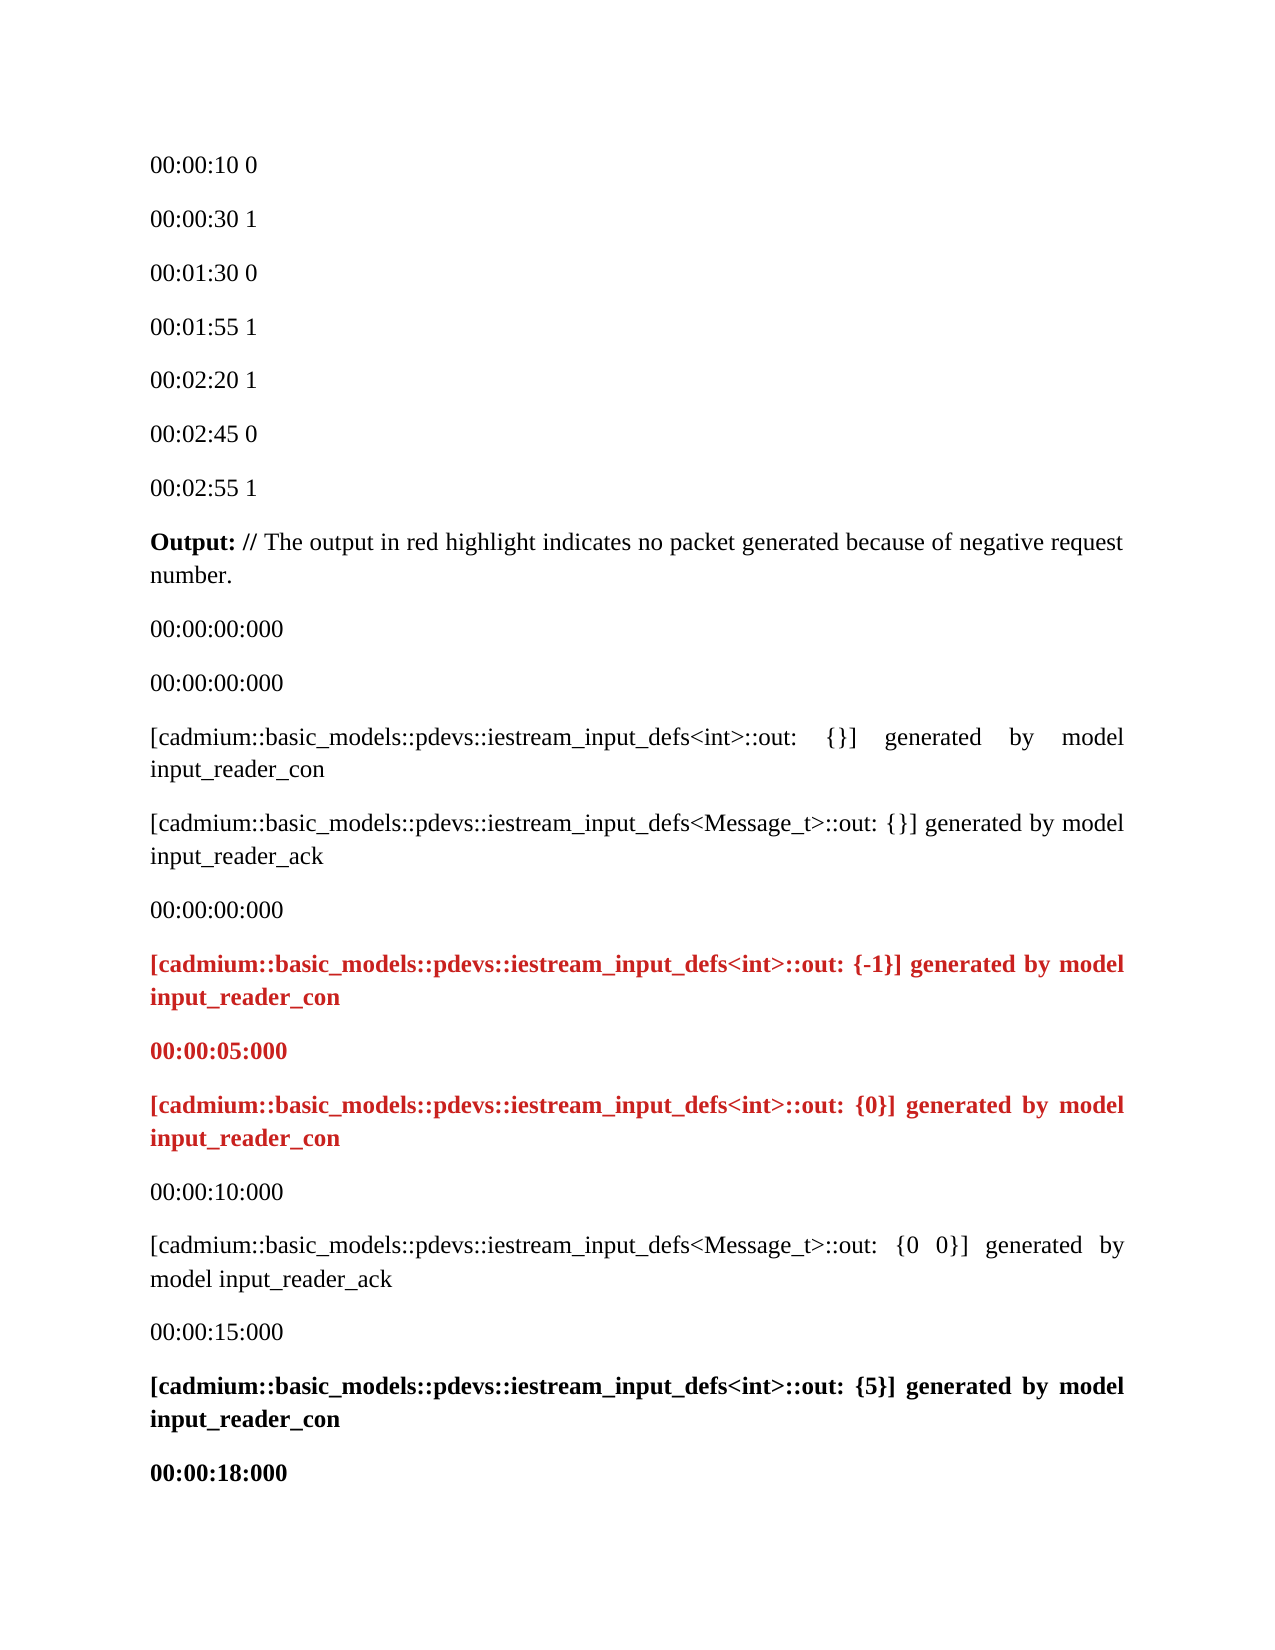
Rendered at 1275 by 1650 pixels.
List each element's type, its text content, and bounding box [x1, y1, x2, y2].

text [cadmium::basic_models::pdevs::iestream_input_defs<int>::out: {}] generated by model input_reader_con [150, 722, 1125, 783]
text [cadmium::basic_models::pdevs::iestream_input_defs<int>::out: {0}] generated by model input_reader_con [150, 1090, 1125, 1152]
text [cadmium::basic_models::pdevs::iestream_input_defs<Message_t>::out: {0 0}] generated by model input_reader_ack [150, 1231, 1125, 1292]
text 00:00:00:000 [150, 614, 1125, 643]
text [cadmium::basic_models::pdevs::iestream_input_defs<Message_t>::out: {}] generated by model input_reader_ack [150, 808, 1125, 870]
text 00:00:00:000 [150, 895, 1125, 924]
text 00:02:55 1 [150, 473, 1125, 502]
text 00:00:10 0 [150, 150, 1125, 179]
text 00:01:30 0 [150, 258, 1125, 286]
text 00:00:10:000 [150, 1177, 1125, 1206]
text 00:00:15:000 [150, 1317, 1125, 1346]
text 00:01:55 1 [150, 312, 1125, 340]
text [cadmium::basic_models::pdevs::iestream_input_defs<int>::out: {5}] generated by model input_reader_con [150, 1371, 1125, 1433]
text 00:00:05:000 [150, 1036, 1125, 1065]
text 00:00:00:000 [150, 668, 1125, 696]
text 00:02:45 0 [150, 419, 1125, 448]
text 00:00:30 1 [150, 204, 1125, 233]
text [cadmium::basic_models::pdevs::iestream_input_defs<int>::out: {-1}] generated by model input_reader_con [150, 949, 1125, 1011]
text Output: // The output in red highlight indicates no packet generated because of negative request number. [150, 527, 1125, 589]
text 00:00:18:000 [150, 1458, 1125, 1487]
text 00:02:20 1 [150, 365, 1125, 394]
